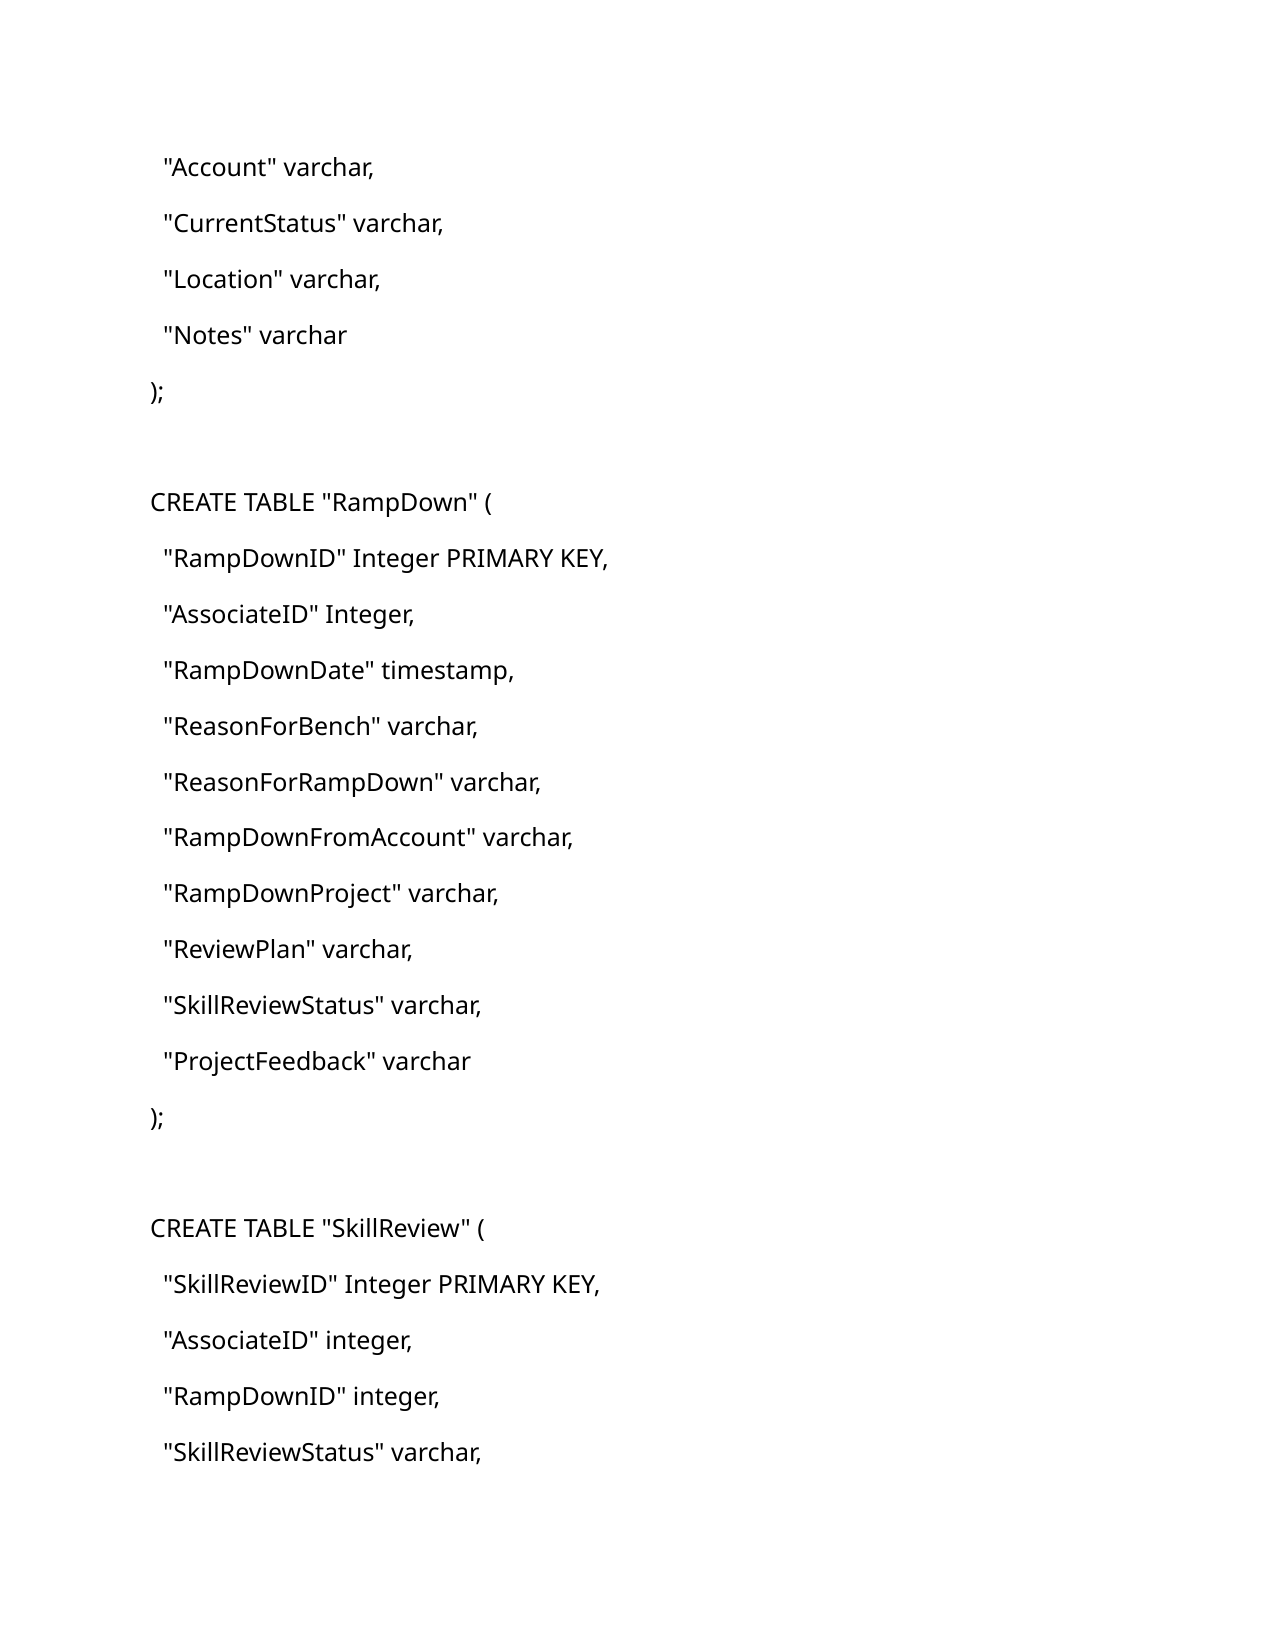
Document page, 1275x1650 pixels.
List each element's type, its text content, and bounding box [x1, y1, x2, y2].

text "ReviewPlan" varchar, [150, 932, 1125, 966]
text "SkillReviewStatus" varchar, [150, 1434, 1125, 1468]
text "RampDownProject" varchar, [150, 876, 1125, 910]
text "AssociateID" Integer, [150, 597, 1125, 631]
text "ReasonForBench" varchar, [150, 708, 1125, 742]
text "Notes" varchar [150, 317, 1125, 352]
text "SkillReviewID" Integer PRIMARY KEY, [150, 1267, 1125, 1301]
text "RampDownDate" timestamp, [150, 652, 1125, 687]
text CREATE TABLE "SkillReview" ( [150, 1211, 1125, 1245]
text ); [150, 373, 1125, 407]
text "ReasonForRampDown" varchar, [150, 764, 1125, 798]
text "Account" varchar, [150, 150, 1125, 184]
text CREATE TABLE "RampDown" ( [150, 485, 1125, 519]
text "RampDownID" Integer PRIMARY KEY, [150, 541, 1125, 575]
text "Location" varchar, [150, 262, 1125, 296]
text "RampDownID" integer, [150, 1378, 1125, 1412]
text "CurrentStatus" varchar, [150, 206, 1125, 240]
text "SkillReviewStatus" varchar, [150, 987, 1125, 1022]
text "RampDownFromAccount" varchar, [150, 820, 1125, 854]
text ); [150, 1099, 1125, 1133]
text "AssociateID" integer, [150, 1322, 1125, 1357]
text "ProjectFeedback" varchar [150, 1043, 1125, 1077]
